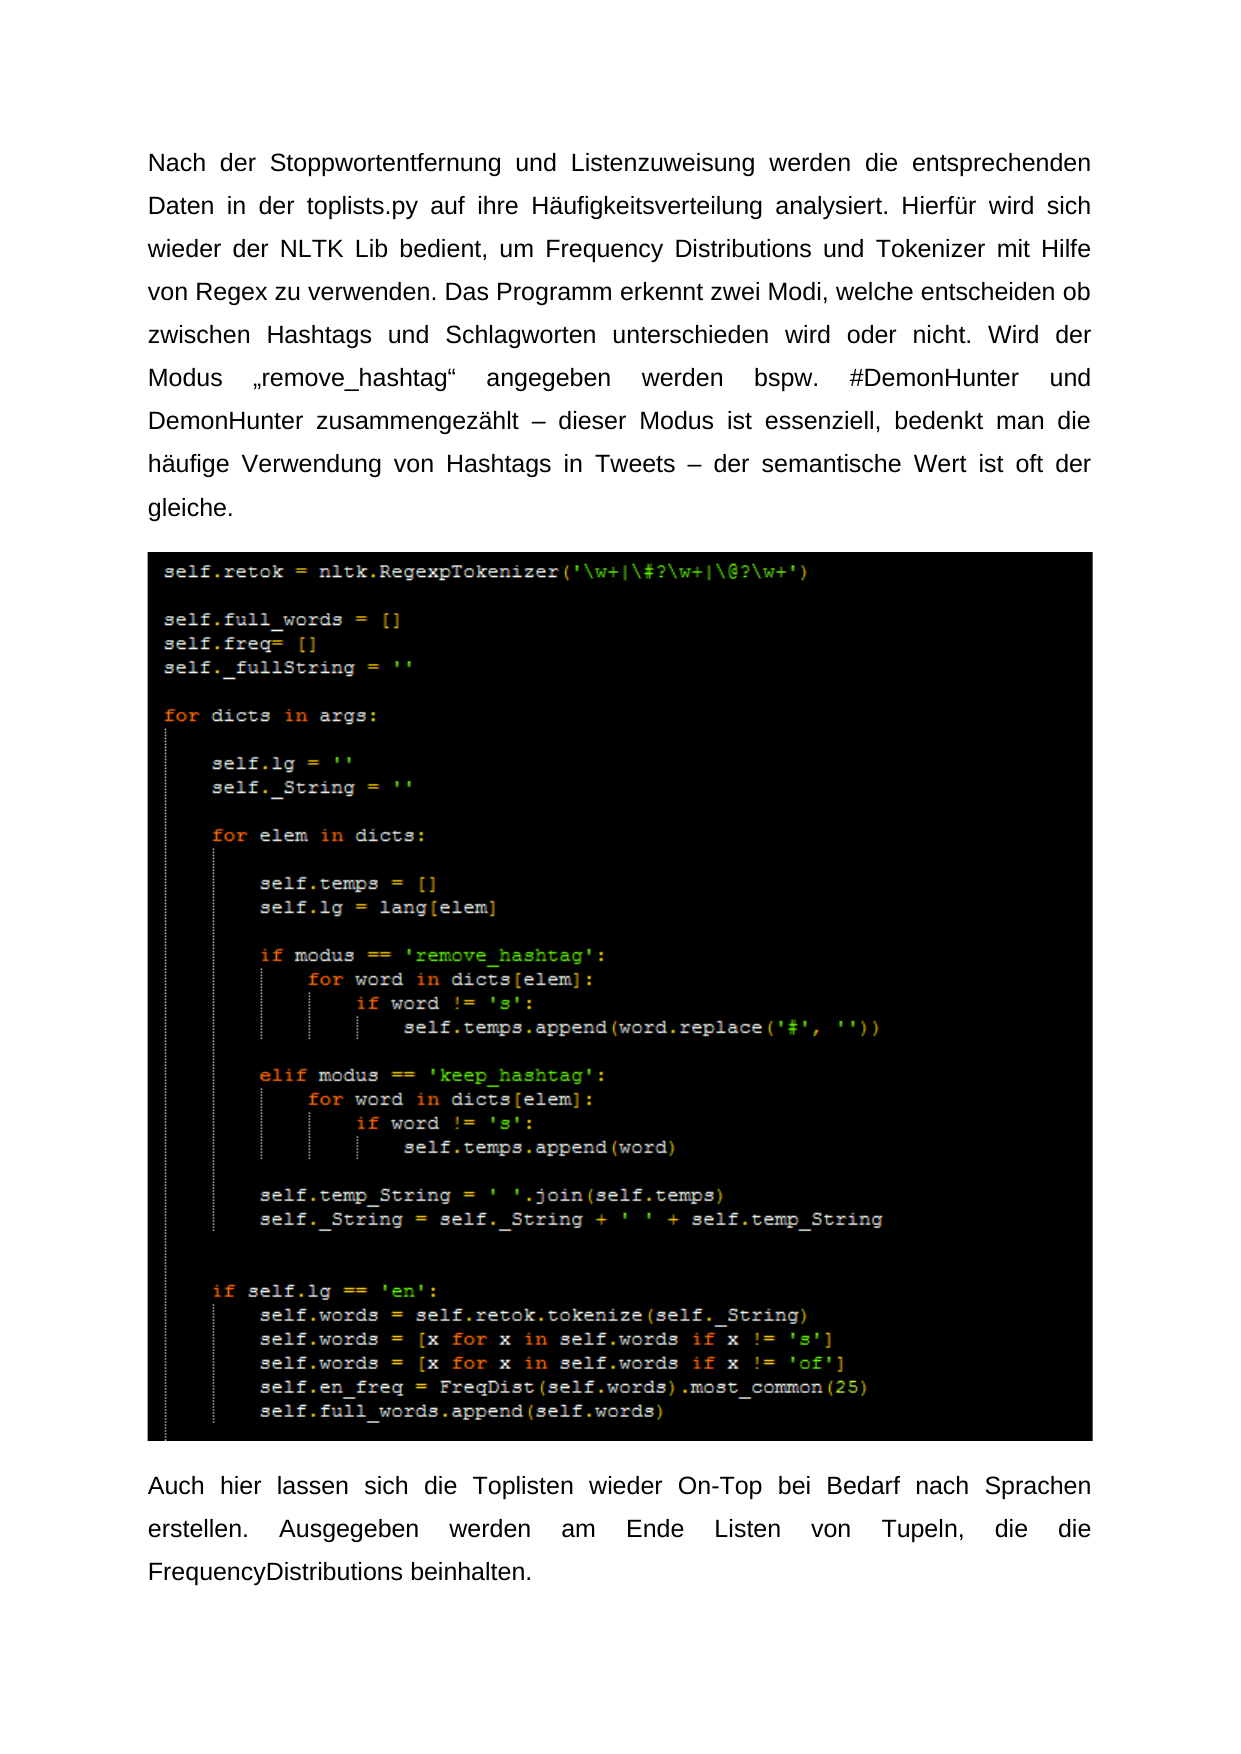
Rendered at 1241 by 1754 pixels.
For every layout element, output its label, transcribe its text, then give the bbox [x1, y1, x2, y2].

text Nach der Stoppwortentfernung und Listenzuweisung werden die entsprechenden Daten in der toplists.py auf ihre Häufigkeitsverteilung analysiert. Hierfür wird sich wieder der NLTK Lib bedient, um Frequency Distributions und Tokenizer mit Hilfe von Regex zu verwenden. Das Programm erkennt zwei Modi, welche entscheiden ob zwischen Hashtags und Schlagworten unterschieden wird oder nicht. Wird der Modus „remove_hashtag“ angegeben werden bspw. #DemonHunter und DemonHunter zusammengezählt – dieser Modus ist essenziell, bedenkt man die häufige Verwendung von Hashtags in Tweets – der semantische Wert ist oft der gleiche. [148, 148, 1093, 521]
text Auch hier lassen sich die Toplisten wieder On-Top bei Bedarf nach Sprachen erstellen. Ausgegeben werden am Ende Listen von Tupeln, die die FrequencyDistributions beinhalten. [148, 1471, 1093, 1586]
picture [147, 552, 1093, 1441]
